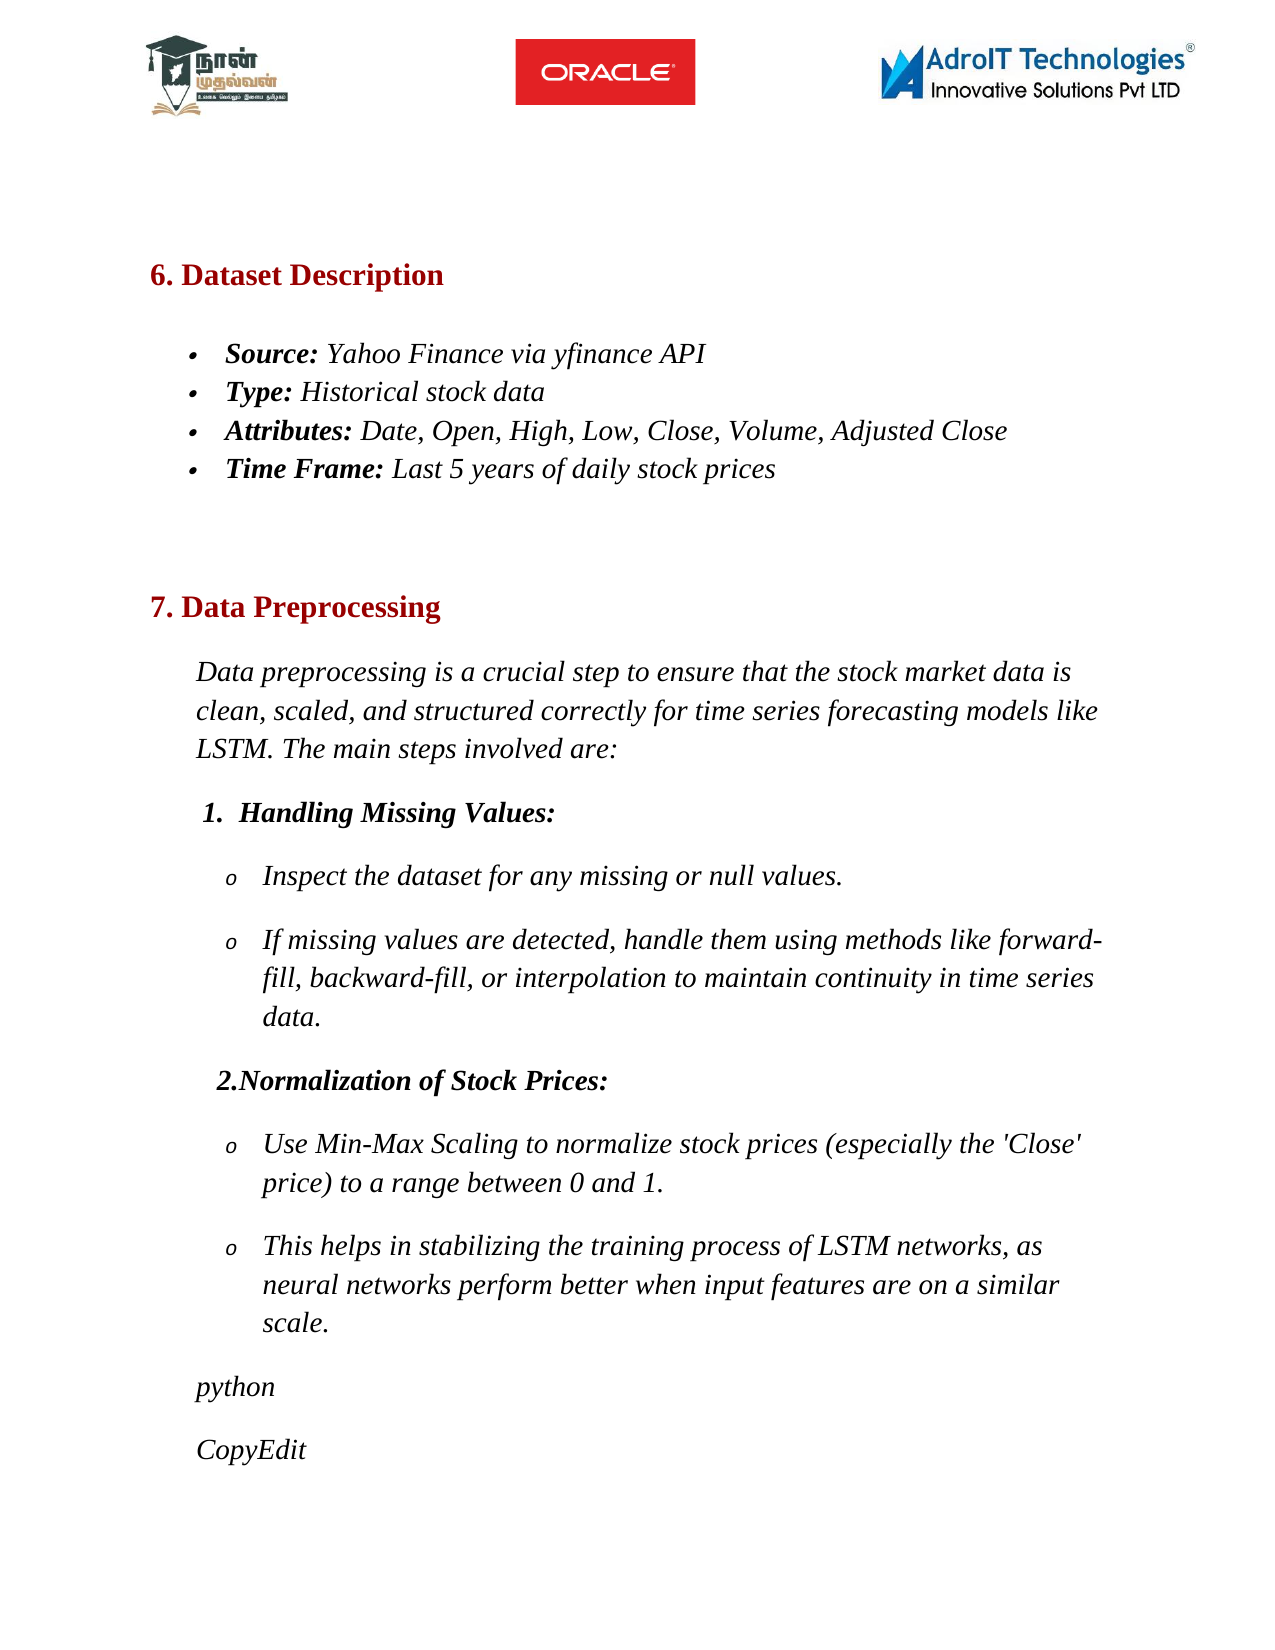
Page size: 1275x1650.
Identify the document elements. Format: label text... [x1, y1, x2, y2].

list Attributes: Date, Open, High, Low, Close, Volume, Adjusted Close [187, 413, 1125, 447]
list Inspect the dataset for any missing or null values. [225, 858, 1125, 892]
text Data preprocessing is a crucial step to ensure that the stock market data is clean, scaled, and structured correctly for time series forecasting models like LSTM. The main steps involved are: [196, 654, 1125, 765]
text CopyEdit [196, 1432, 1125, 1466]
text 1. Handling Missing Values: [187, 795, 1125, 828]
list Source: Yahoo Finance via yfinance API [187, 336, 1125, 369]
list Use Min-Max Scaling to normalize stock prices (especially the 'Close' price) to a range between 0 and 1. [225, 1126, 1125, 1198]
text python [196, 1369, 1125, 1402]
list If missing values are detected, handle them using methods like forward-fill, backward-fill, or interpolation to maintain continuity in time series data. [225, 922, 1125, 1033]
list This helps in stabilizing the training process of LSTM networks, as neural networks perform better when input features are on a similar scale. [225, 1228, 1125, 1339]
subtitle 7. Data Preprocessing [150, 588, 1125, 624]
picture [878, 39, 1197, 105]
list Time Frame: Last 5 years of daily stock prices [187, 452, 1125, 485]
subtitle 6. Dataset Description [150, 256, 1125, 292]
text 2.Normalization of Stock Prices: [187, 1063, 1125, 1096]
picture [140, 31, 290, 119]
list Type: Historical stock data [187, 374, 1125, 408]
picture [515, 39, 696, 105]
